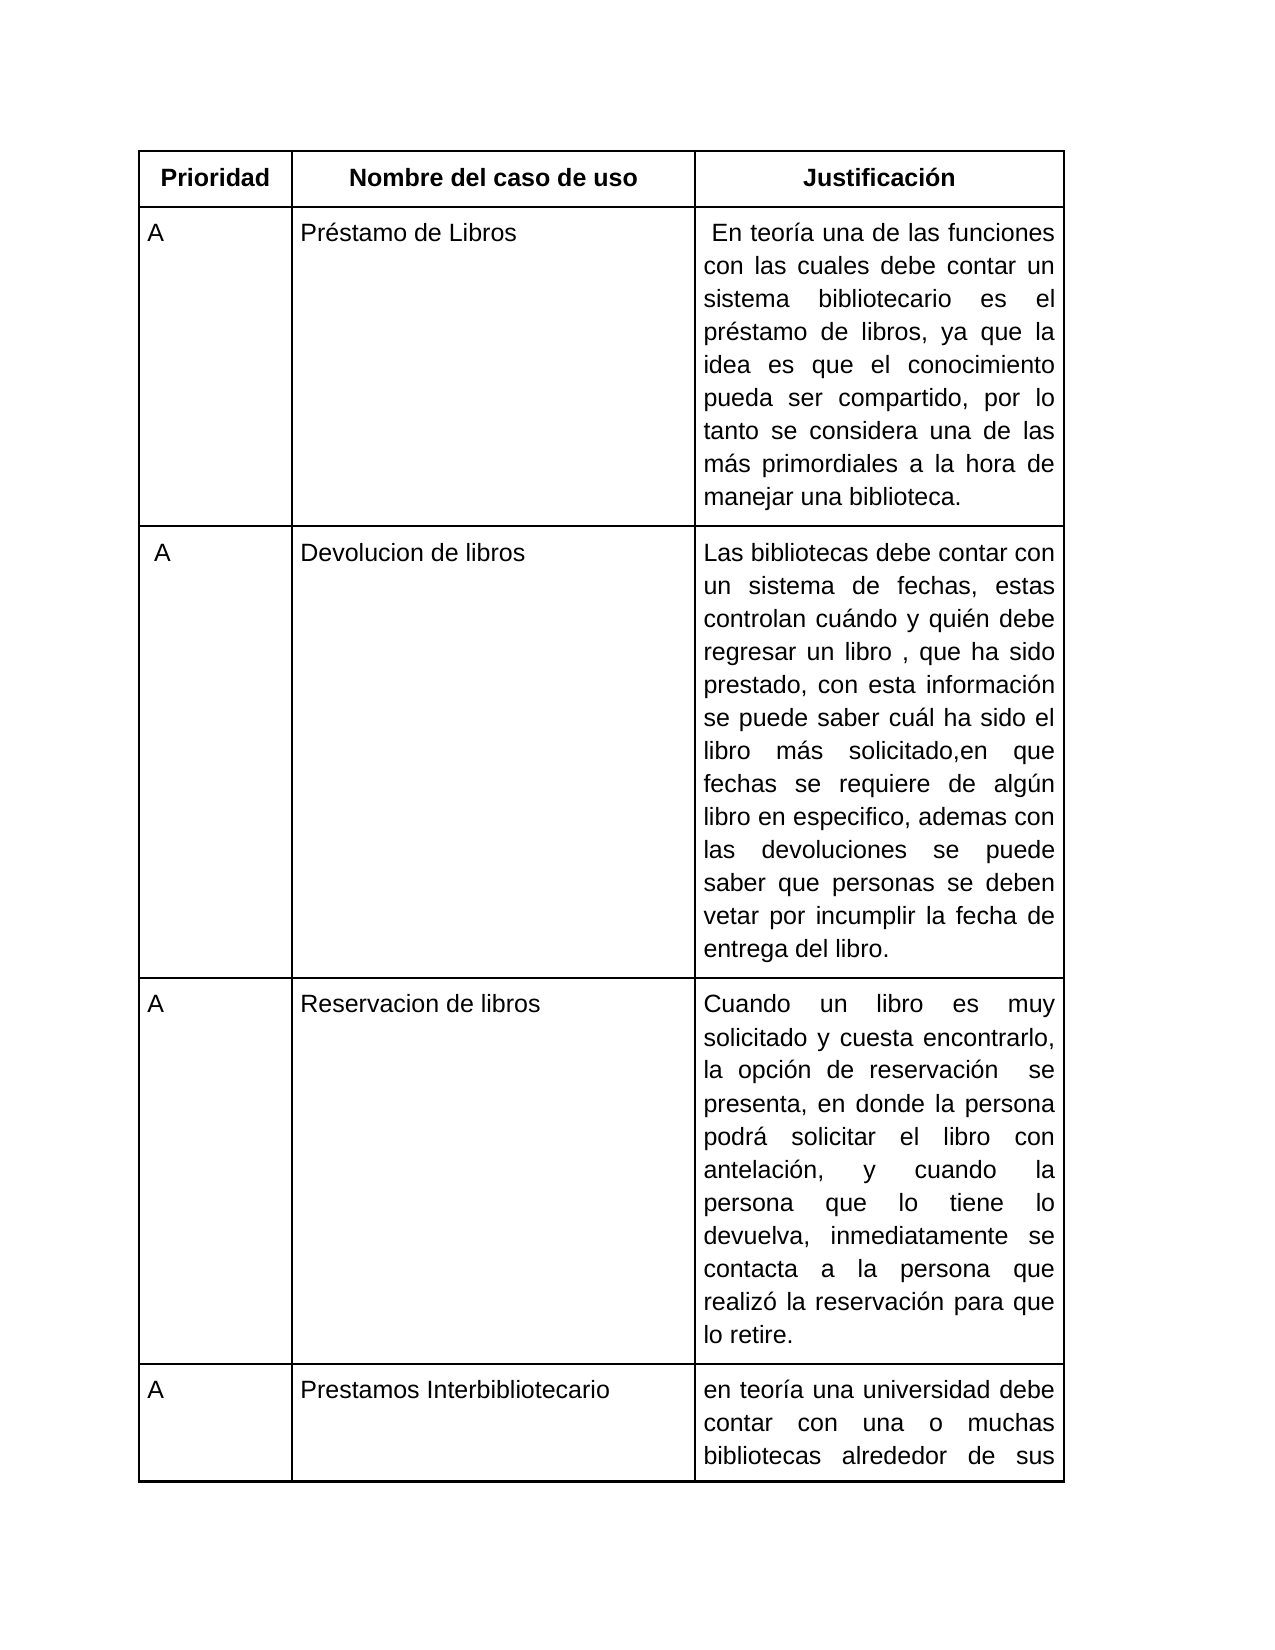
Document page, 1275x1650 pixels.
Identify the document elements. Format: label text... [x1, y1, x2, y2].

table_cell A [140, 208, 291, 525]
table_cell Prestamos Interbibliotecario [293, 1365, 694, 1480]
table_cell En teoría una de las funciones con las cuales debe contar un sistema bibliotecario es el préstamo de libros, ya que la idea es que el conocimiento pueda ser compartido, por lo tanto se considera una de las más primordiales a la hora de manejar una biblioteca. [696, 208, 1063, 525]
table_header Prioridad [140, 152, 291, 206]
table_header Justificación [696, 152, 1063, 206]
table_cell Cuando un libro es muy solicitado y cuesta encontrarlo, la opción de reservación se presenta, en donde la persona podrá solicitar el libro con antelación, y cuando la persona que lo tiene lo devuelva, inmediatamente se contacta a la persona que realizó la reservación para que lo retire. [696, 979, 1063, 1363]
table_cell Las bibliotecas debe contar con un sistema de fechas, estas controlan cuándo y quién debe regresar un libro , que ha sido prestado, con esta información se puede saber cuál ha sido el libro más solicitado,en que fechas se requiere de algún libro en especifico, ademas con las devoluciones se puede saber que personas se deben vetar por incumplir la fecha de entrega del libro. [696, 527, 1063, 977]
table_cell Reservacion de libros [293, 979, 694, 1363]
table_header Nombre del caso de uso [293, 152, 694, 206]
table_cell Préstamo de Libros [293, 208, 694, 525]
table_cell A [140, 979, 291, 1363]
table_cell A [140, 1365, 291, 1480]
table_cell A [140, 527, 291, 977]
table_cell Devolucion de libros [293, 527, 694, 977]
